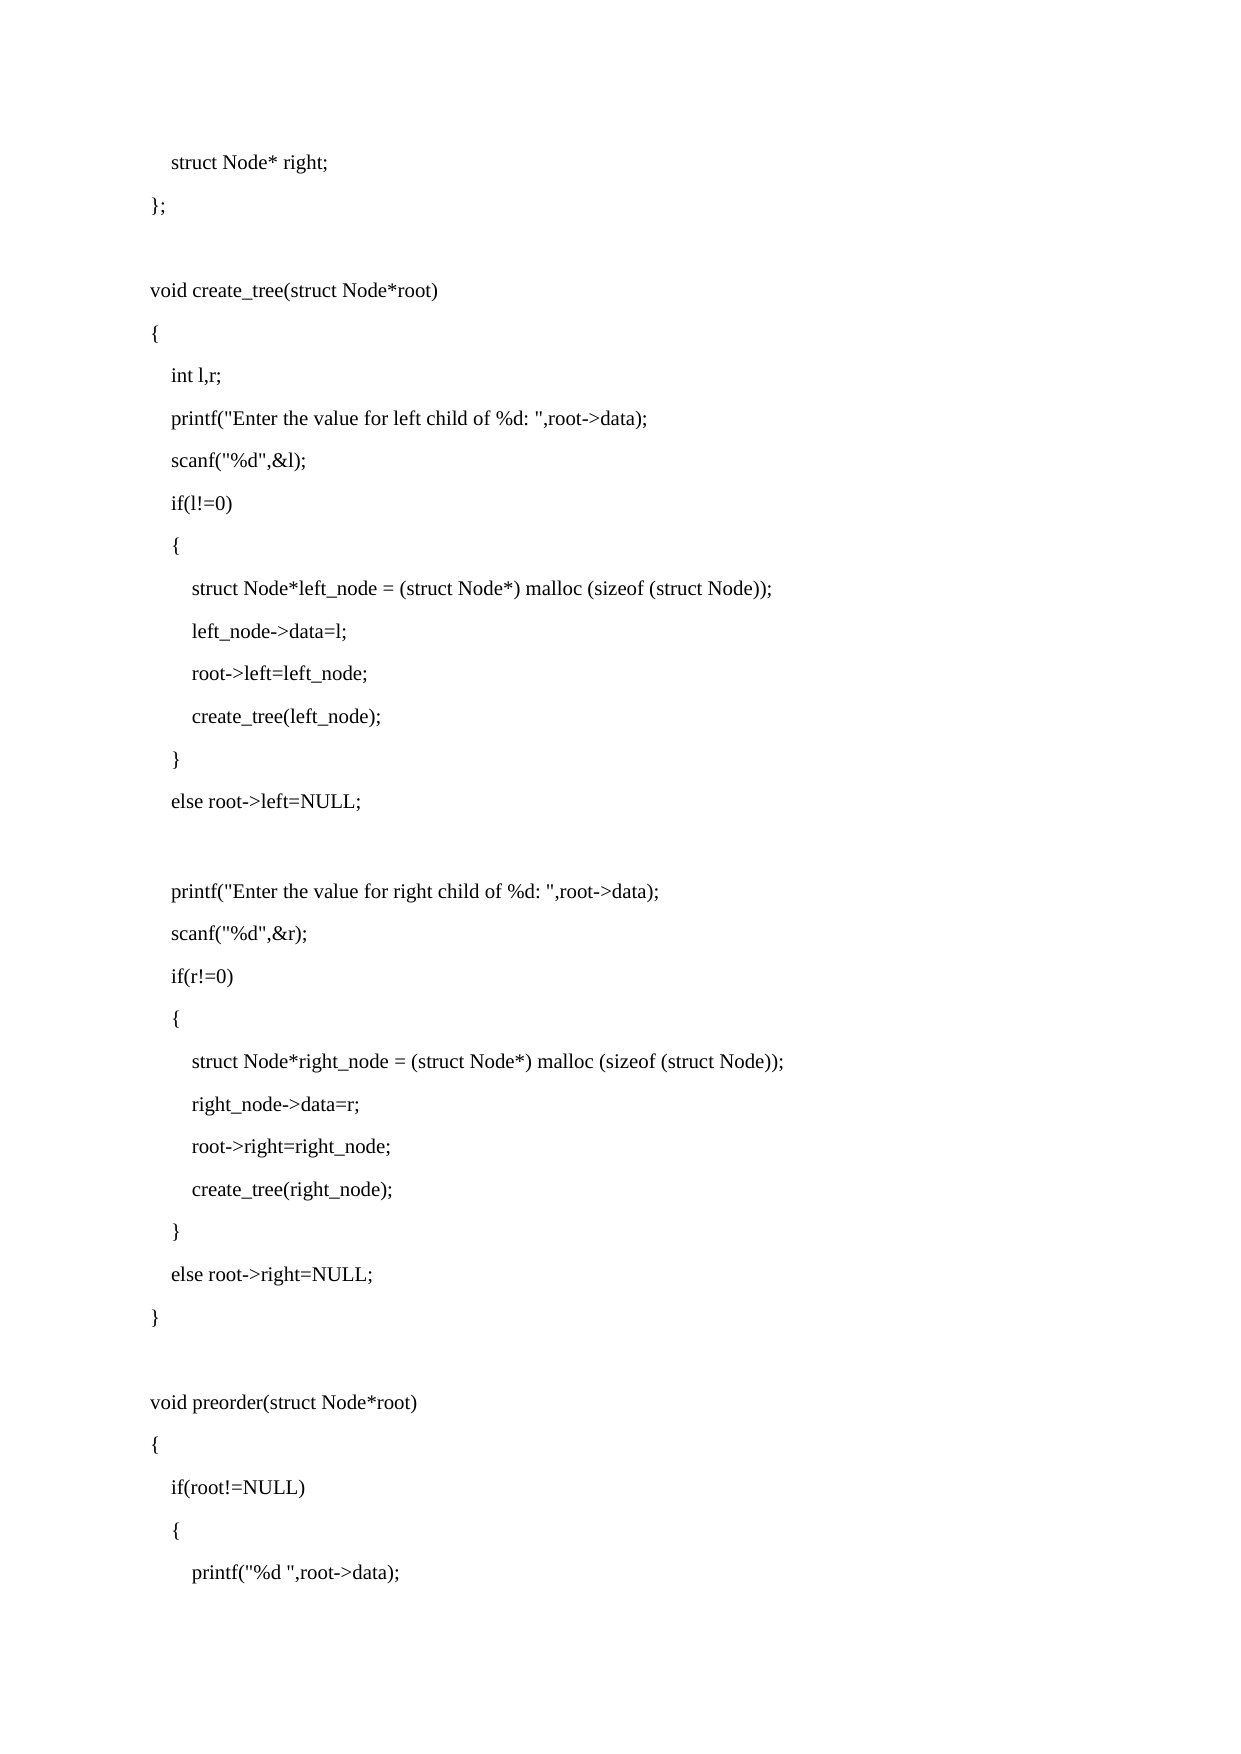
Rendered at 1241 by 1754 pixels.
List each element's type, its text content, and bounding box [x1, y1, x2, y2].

text create_tree(right_node); [150, 1177, 1090, 1201]
text void create_tree(struct Node*root) [150, 278, 1090, 302]
text else root->left=NULL; [150, 789, 1090, 813]
text { [150, 1432, 1090, 1456]
text printf("Enter the value for left child of %d: ",root->data); [150, 406, 1090, 430]
text int l,r; [150, 363, 1090, 387]
text if(l!=0) [150, 491, 1090, 515]
text struct Node*right_node = (struct Node*) malloc (sizeof (struct Node)); [150, 1049, 1090, 1073]
text } [150, 1219, 1090, 1243]
text root->left=left_node; [150, 661, 1090, 685]
text printf("%d ",root->data); [150, 1560, 1090, 1584]
text if(r!=0) [150, 964, 1090, 988]
text } [150, 746, 1090, 771]
text { [150, 1518, 1090, 1542]
text }; [150, 193, 1090, 217]
text left_node->data=l; [150, 619, 1090, 643]
text scanf("%d",&r); [150, 921, 1090, 945]
text { [150, 320, 1090, 344]
text printf("Enter the value for right child of %d: ",root->data); [150, 878, 1090, 903]
text } [150, 1304, 1090, 1329]
text scanf("%d",&l); [150, 448, 1090, 472]
text root->right=right_node; [150, 1134, 1090, 1158]
text struct Node* right; [150, 150, 1090, 174]
text struct Node*left_node = (struct Node*) malloc (sizeof (struct Node)); [150, 576, 1090, 600]
text { [150, 533, 1090, 557]
text create_tree(left_node); [150, 704, 1090, 728]
text void preorder(struct Node*root) [150, 1390, 1090, 1414]
text right_node->data=r; [150, 1092, 1090, 1116]
text if(root!=NULL) [150, 1475, 1090, 1499]
text else root->right=NULL; [150, 1262, 1090, 1286]
text { [150, 1006, 1090, 1030]
